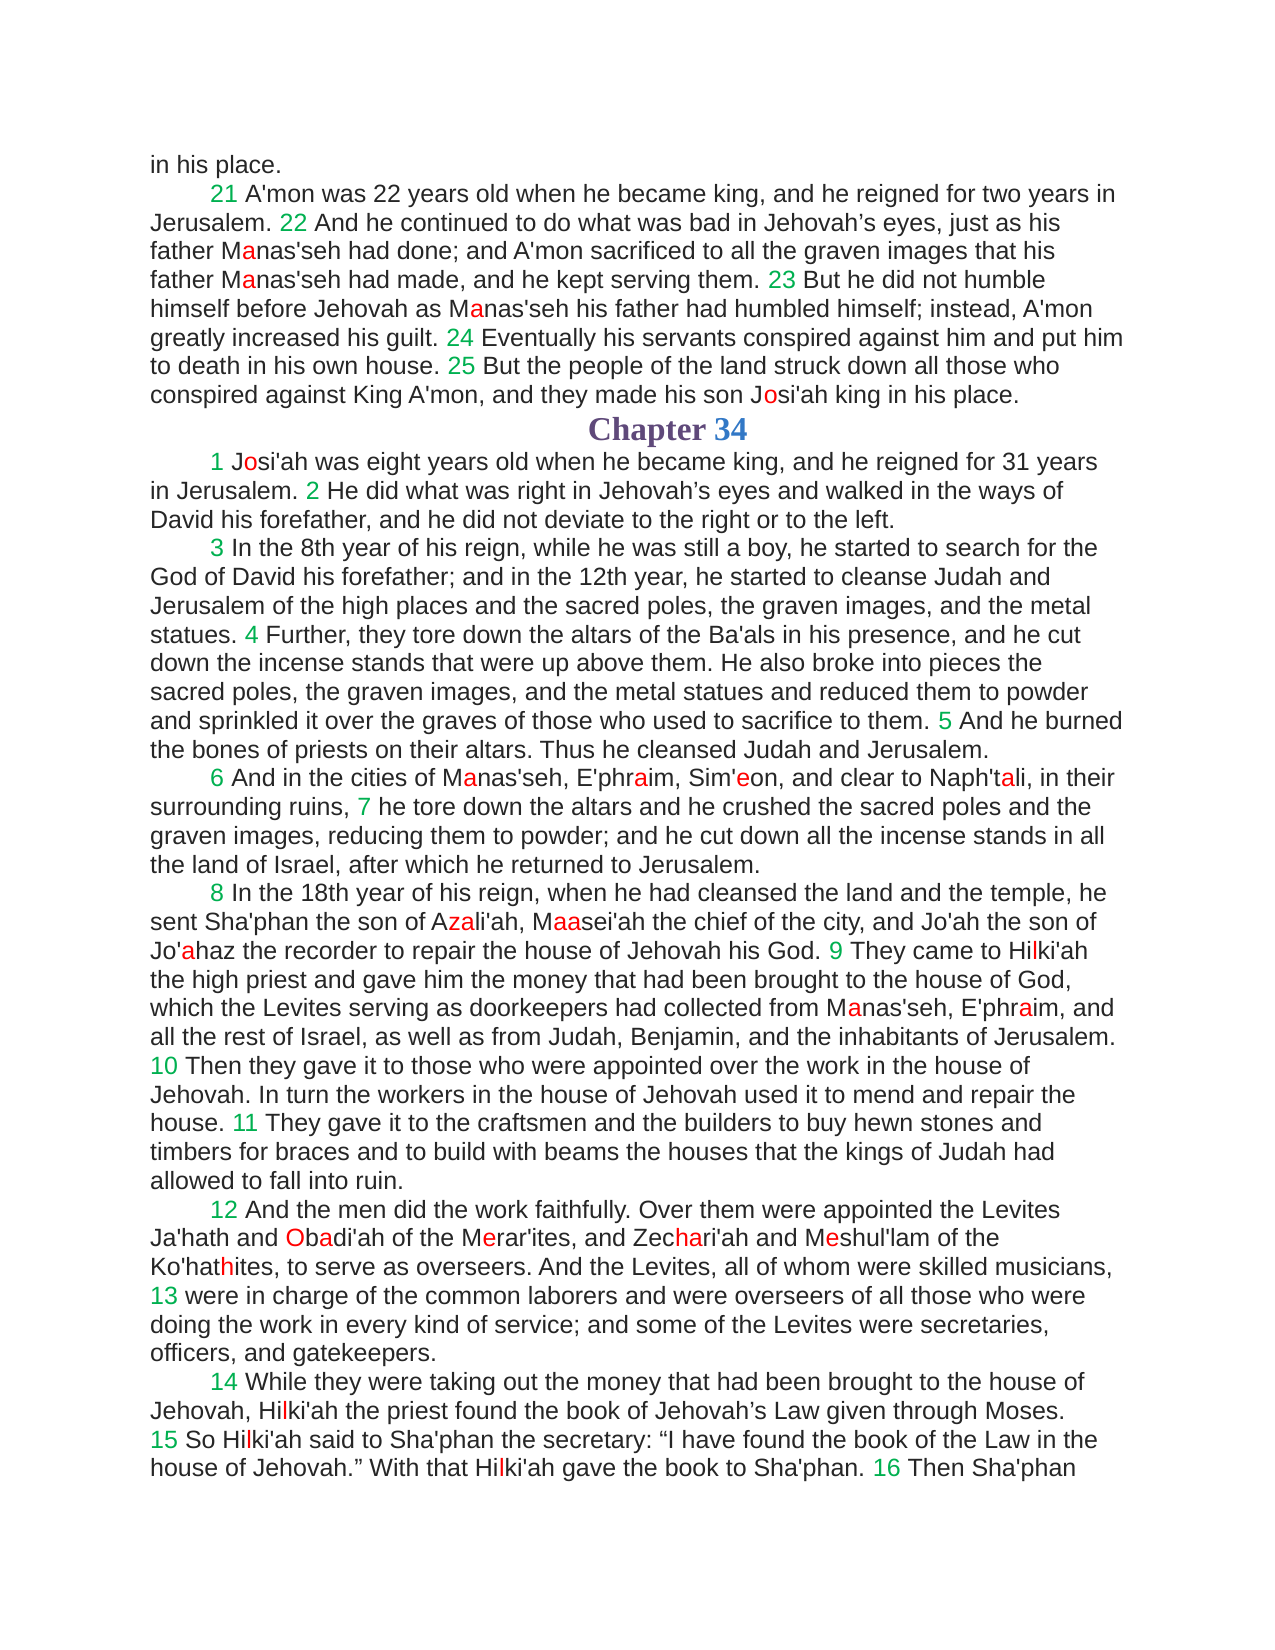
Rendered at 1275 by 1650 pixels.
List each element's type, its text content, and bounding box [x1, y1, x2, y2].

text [150, 1367, 1125, 1482]
text Chapter 34 [150, 409, 1125, 447]
text 8 In the 18th year of his reign, when he had cleansed the land and the temple, he sent Shaʹphan the son of Azaliʹah, Maaseiʹah the chief of the city, and Joʹah the son of Joʹahaz the recorder to repair the house of Jehovah his God. 9 They came to Hilkiʹah the high priest and gave him the money that had been brought to the house of God, which the Levites serving as doorkeepers had collected from Manasʹseh, Eʹphraim, and all the rest of Israel, as well as from Judah, Benjamin, and the inhabitants of Jerusalem. 10 Then they gave it to those who were appointed over the work in the house of Jehovah. In turn the workers in the house of Jehovah used it to mend and repair the house. 11 They gave it to the craftsmen and the builders to buy hewn stones and timbers for braces and to build with beams the houses that the kings of Judah had allowed to fall into ruin. [150, 878, 1125, 1194]
text 6 And in the cities of Manasʹseh, Eʹphraim, Simʹeon, and clear to Naphʹtali, in their surrounding ruins, 7 he tore down the altars and he crushed the sacred poles and the graven images, reducing them to powder; and he cut down all the incense stands in all the land of Israel, after which he returned to Jerusalem. [150, 763, 1125, 878]
text 1 Josiʹah was eight years old when he became king, and he reigned for 31 years in Jerusalem. 2 He did what was right in Jehovah’s eyes and walked in the ways of David his forefather, and he did not deviate to the right or to the left. [150, 447, 1125, 533]
text 21 Aʹmon was 22 years old when he became king, and he reigned for two years in Jerusalem. 22 And he continued to do what was bad in Jehovah’s eyes, just as his father Manasʹseh had done; and Aʹmon sacrificed to all the graven images that his father Manasʹseh had made, and he kept serving them. 23 But he did not humble himself before Jehovah as Manasʹseh his father had humbled himself; instead, Aʹmon greatly increased his guilt. 24 Eventually his servants conspired against him and put him to death in his own house. 25 But the people of the land struck down all those who conspired against King Aʹmon, and they made his son Josiʹah king in his place. [150, 179, 1125, 409]
text 12 And the men did the work faithfully. Over them were appointed the Levites Jaʹhath and Obadiʹah of the Merarʹites, and Zechariʹah and Meshulʹlam of the Koʹhathites, to serve as overseers. And the Levites, all of whom were skilled musicians, 13 were in charge of the common laborers and were overseers of all those who were doing the work in every kind of service; and some of the Levites were secretaries, officers, and gatekeepers. [150, 1194, 1125, 1367]
text 3 In the 8th year of his reign, while he was still a boy, he started to search for the God of David his forefather; and in the 12th year, he started to cleanse Judah and Jerusalem of the high places and the sacred poles, the graven images, and the metal statues. 4 Further, they tore down the altars of the Baʹals in his presence, and he cut down the incense stands that were up above them. He also broke into pieces the sacred poles, the graven images, and the metal statues and reduced them to powder and sprinkled it over the graves of those who used to sacrifice to them. 5 And he burned the bones of priests on their altars. Thus he cleansed Judah and Jerusalem. [150, 533, 1125, 763]
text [150, 150, 1125, 179]
